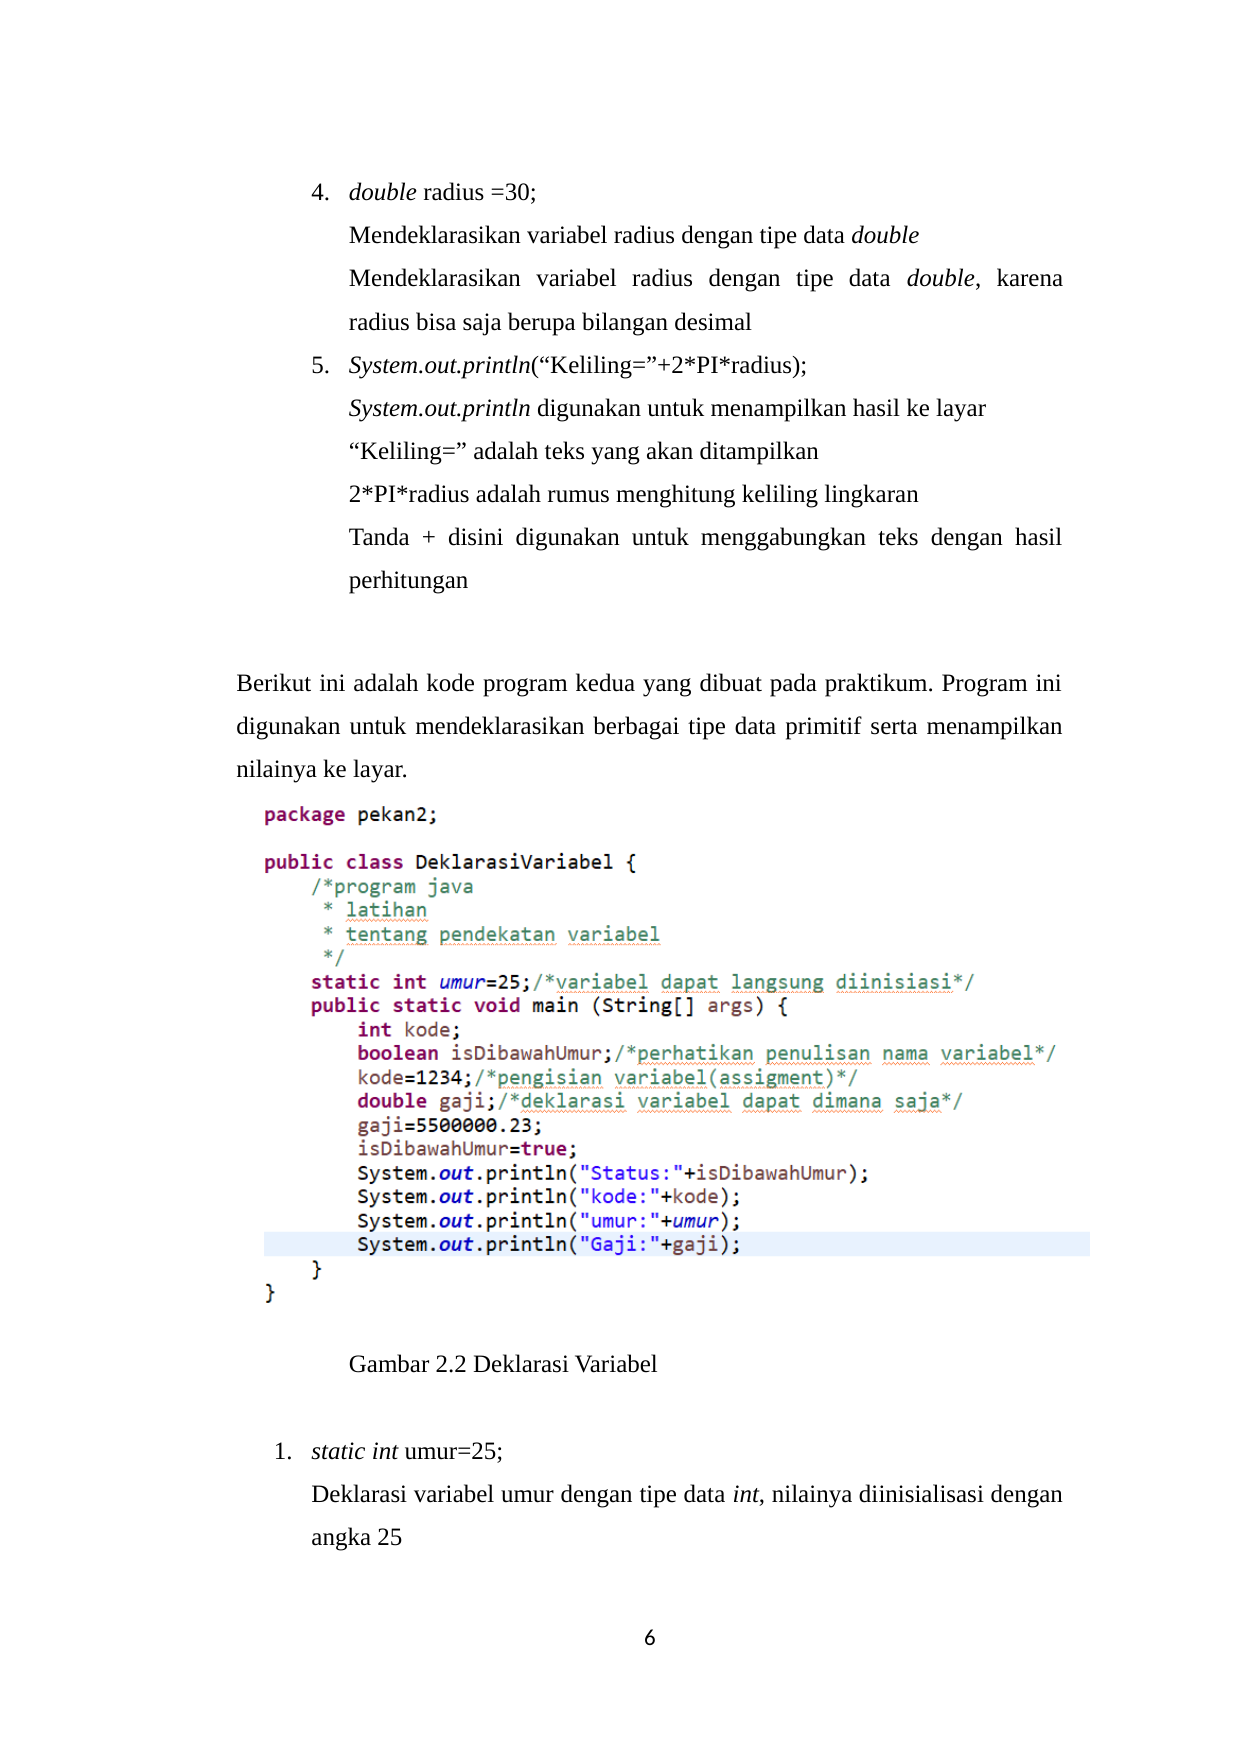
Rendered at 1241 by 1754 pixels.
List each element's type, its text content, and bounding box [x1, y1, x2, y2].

list 2*PI*radius adalah rumus menghitung keliling lingkaran [349, 479, 1063, 508]
list System.out.println digunakan untuk menampilkan hasil ke layar [349, 393, 1063, 422]
list Mendeklarasikan variabel radius dengan tipe data double [349, 220, 1063, 249]
list Tanda + disini digunakan untuk menggabungkan teks dengan hasil perhitungan [349, 522, 1063, 594]
list System.out.println(“Keliling=”+2*PI*radius); [311, 350, 1063, 378]
list Gambar 2.2 Deklarasi Variabel [349, 1304, 1063, 1378]
list “Keliling=” adalah teks yang akan ditampilkan [349, 436, 1063, 465]
list Deklarasi variabel umur dengan tipe data int, nilainya diinisialisasi dengan angka 25 [311, 1479, 1063, 1551]
picture [263, 803, 1090, 1304]
list double radius =30; [311, 177, 1063, 206]
text Berikut ini adalah kode program kedua yang dibuat pada praktikum. Program ini digunakan untuk mendeklarasikan berbagai tipe data primitif serta menampilkan nilainya ke layar. [236, 668, 1063, 783]
list static int umur=25; [274, 1436, 1063, 1464]
list Mendeklarasikan variabel radius dengan tipe data double, karena radius bisa saja berupa bilangan desimal [349, 263, 1063, 335]
